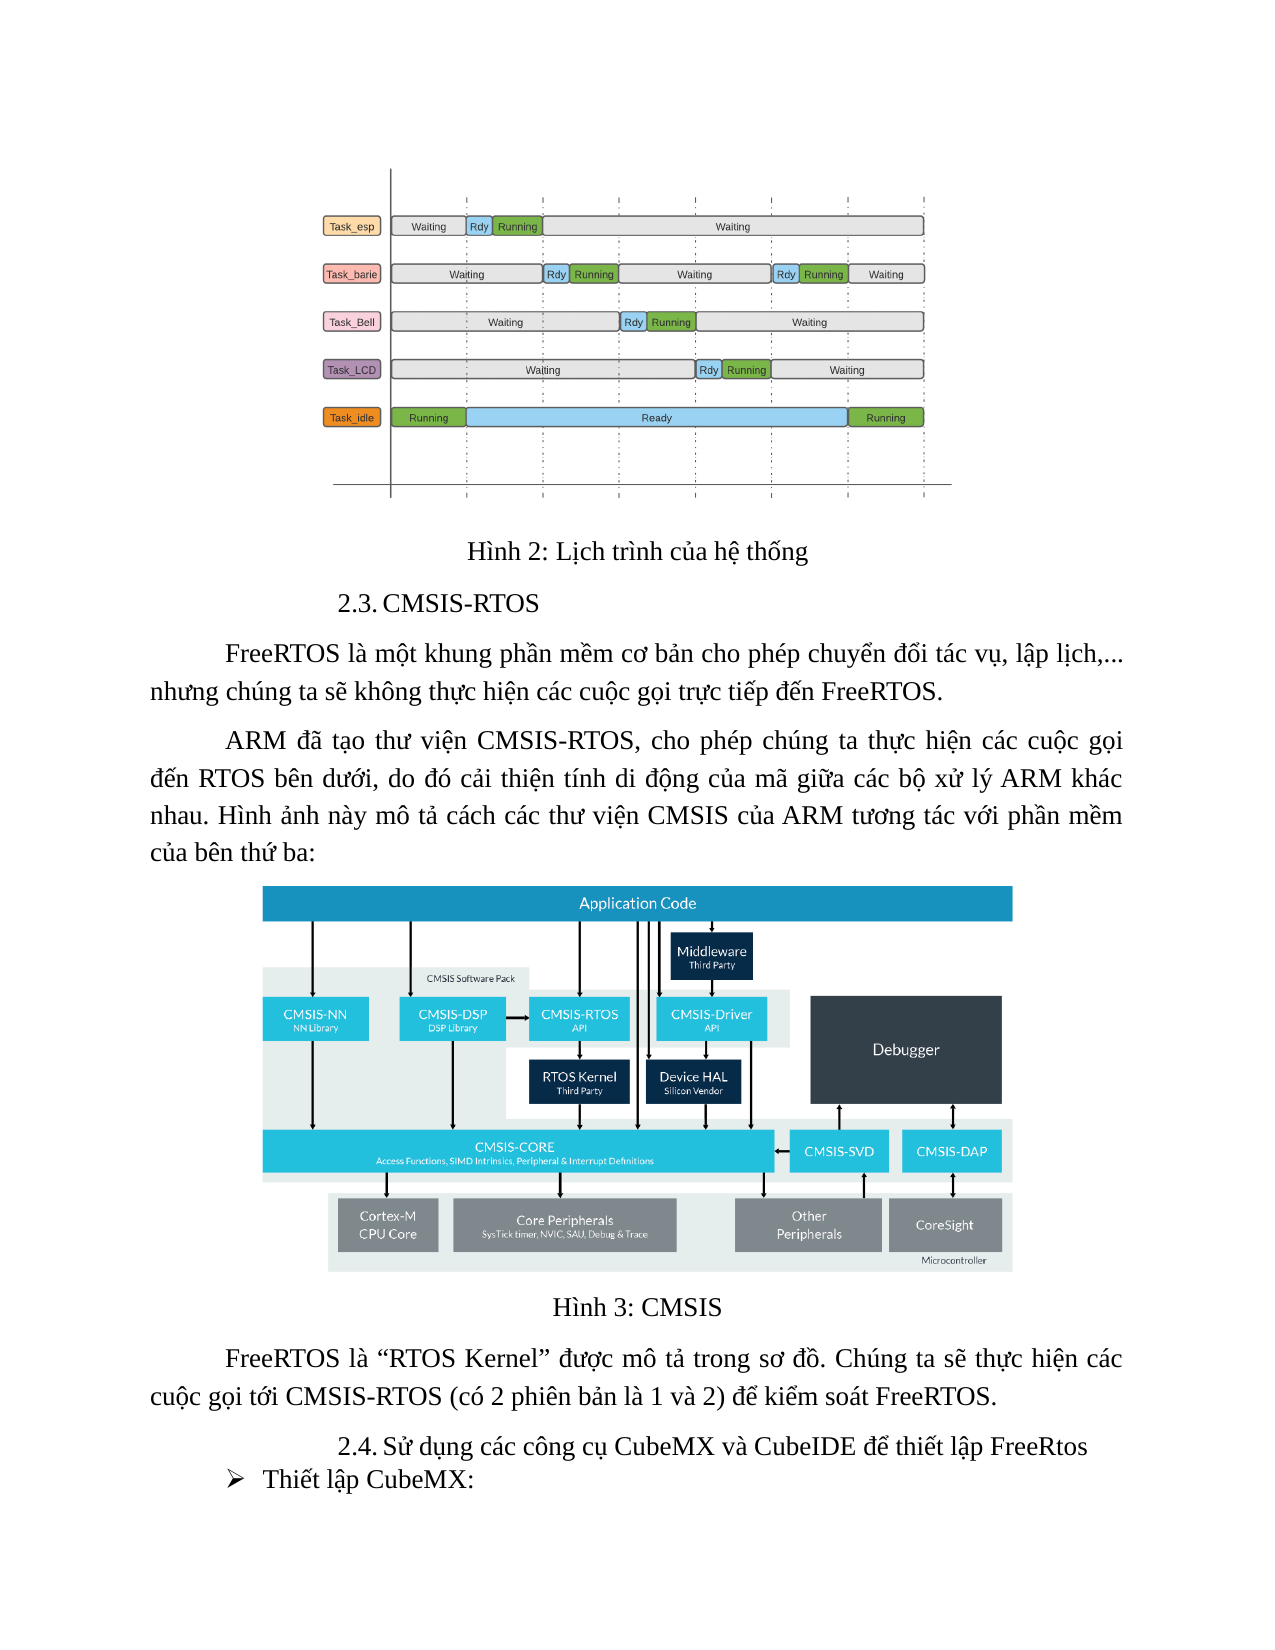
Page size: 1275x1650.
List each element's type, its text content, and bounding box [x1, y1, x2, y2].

picture [304, 150, 971, 517]
text Hình 3: CMSIS [150, 1291, 1125, 1322]
picture [262, 886, 1013, 1272]
list Sử dụng các công cụ CubeMX và CubeIDE để thiết lập FreeRtos [337, 1430, 1125, 1461]
text Hình 2: Lịch trình của hệ thống [150, 535, 1125, 566]
list Thiết lập CubeMX: [225, 1463, 1125, 1494]
text ARM đã tạo thư viện CMSIS-RTOS, cho phép chúng ta thực hiện các cuộc gọi đến RTOS bên dưới, do đó cải thiện tính di động của mã giữa các bộ xử lý ARM khác nhau. Hình ảnh này mô tả cách các thư viện CMSIS của ARM tương tác với phần mềm của bên thứ ba: [150, 724, 1125, 867]
list CMSIS-RTOS [337, 587, 1125, 618]
text FreeRTOS là “RTOS Kernel” được mô tả trong sơ đồ. Chúng ta sẽ thực hiện các cuộc gọi tới CMSIS-RTOS (có 2 phiên bản là 1 và 2) để kiểm soát FreeRTOS. [150, 1343, 1125, 1411]
text FreeRTOS là một khung phần mềm cơ bản cho phép chuyển đổi tác vụ, lập lịch,... nhưng chúng ta sẽ không thực hiện các cuộc gọi trực tiếp đến FreeRTOS. [150, 637, 1125, 706]
